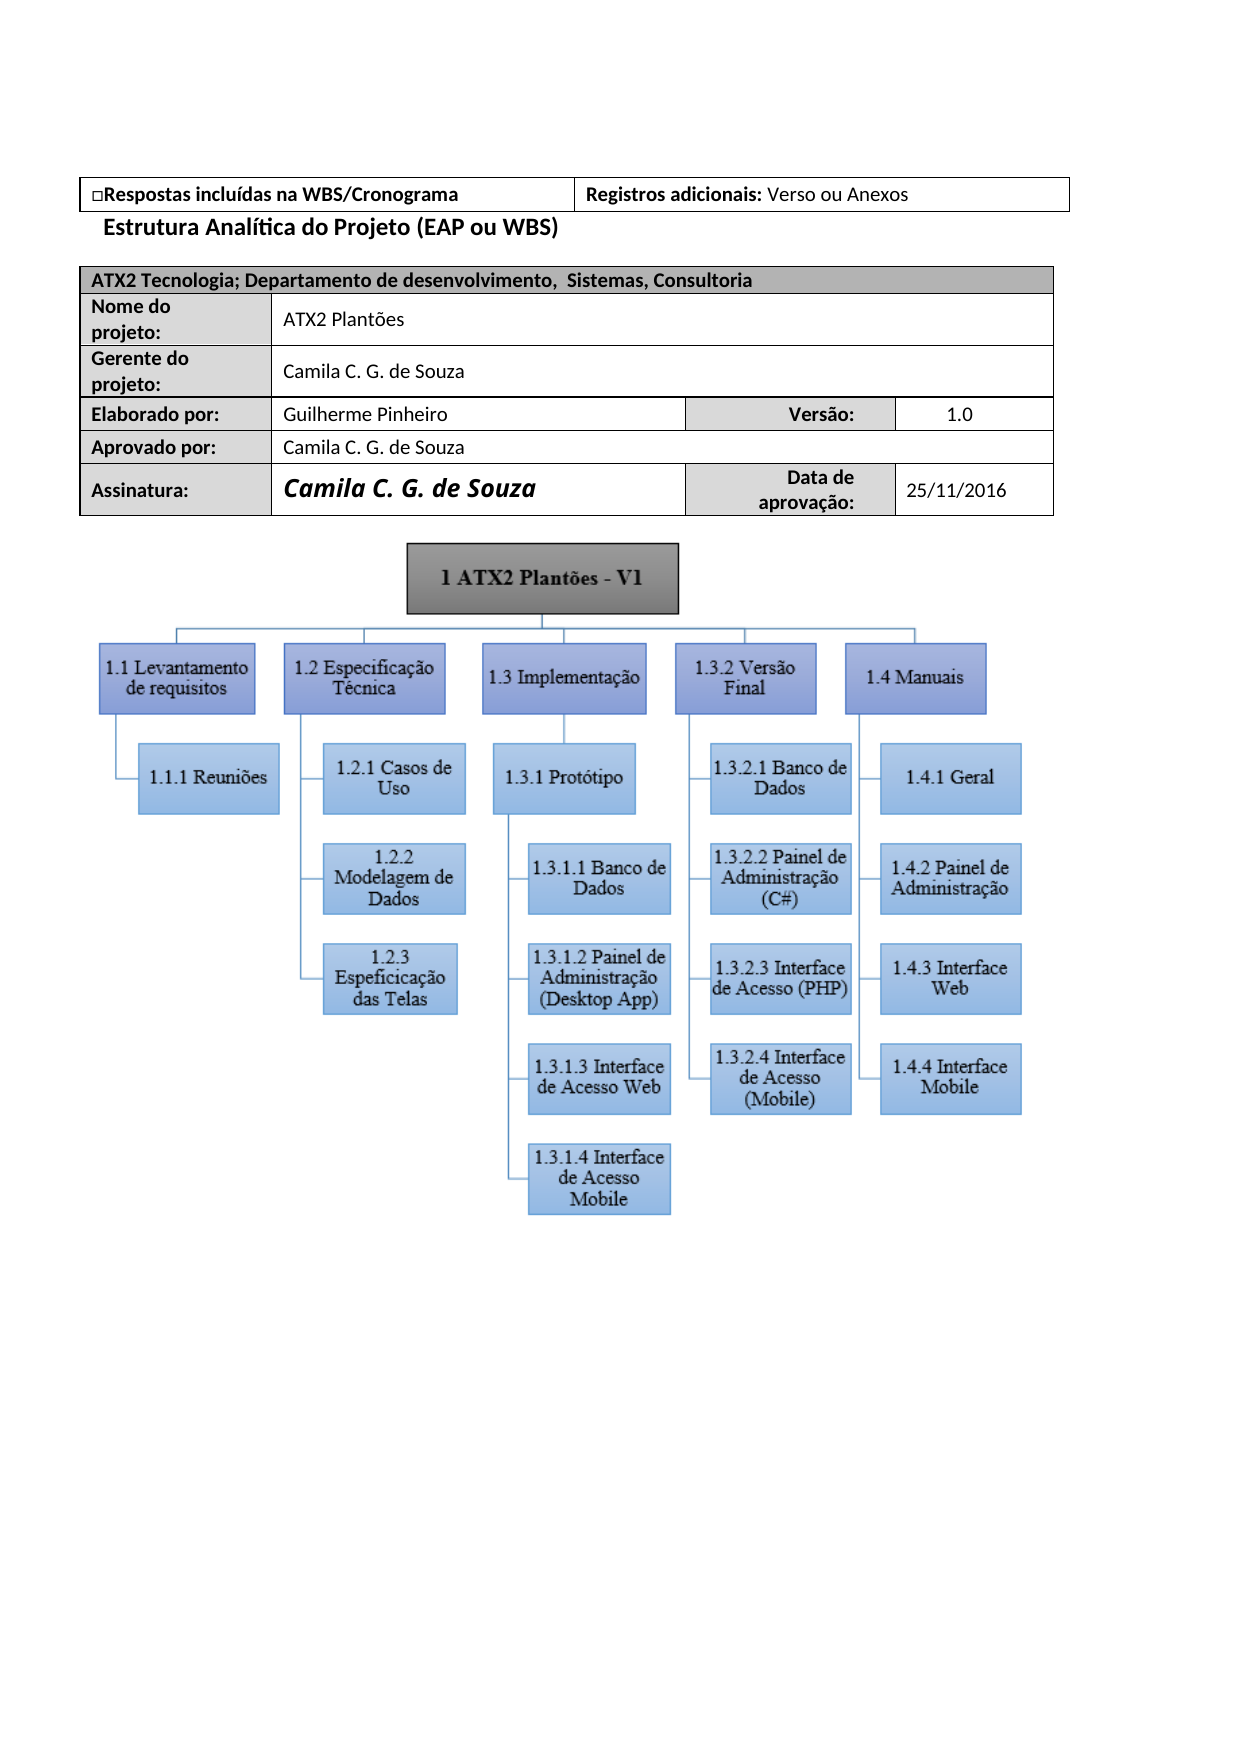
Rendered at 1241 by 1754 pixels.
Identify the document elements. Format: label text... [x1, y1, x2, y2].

table_cell Gerente do projeto: [81, 346, 271, 396]
table_cell Data de aprovação: [686, 464, 895, 515]
table_cell Nome do projeto: [81, 294, 271, 344]
table_header □Respostas incluídas na WBS/Cronograma [81, 178, 574, 211]
table_cell 1.0 [896, 398, 1053, 430]
table_cell Camila C. G. de Souza [272, 464, 685, 515]
table_cell Assinatura: [81, 464, 271, 515]
table_header ATX2 Tecnologia; Departamento de desenvolvimento, Sistemas, Consultoria [81, 267, 1053, 293]
table_cell Camila C. G. de Souza [272, 431, 1053, 463]
text Estrutura Analítica do Projeto (EAP ou WBS) [103, 212, 1078, 242]
picture [29, 540, 1049, 1245]
table_cell Elaborado por: [81, 398, 271, 430]
table_cell Versão: [686, 398, 895, 430]
table_cell ATX2 Plantões [272, 294, 1053, 344]
table_cell Guilherme Pinheiro [272, 398, 685, 430]
table_cell Camila C. G. de Souza [272, 346, 1053, 396]
table_cell 25/11/2016 [896, 464, 1053, 515]
table_cell Aprovado por: [81, 431, 271, 463]
table_header Registros adicionais: Verso ou Anexos [575, 178, 1069, 211]
